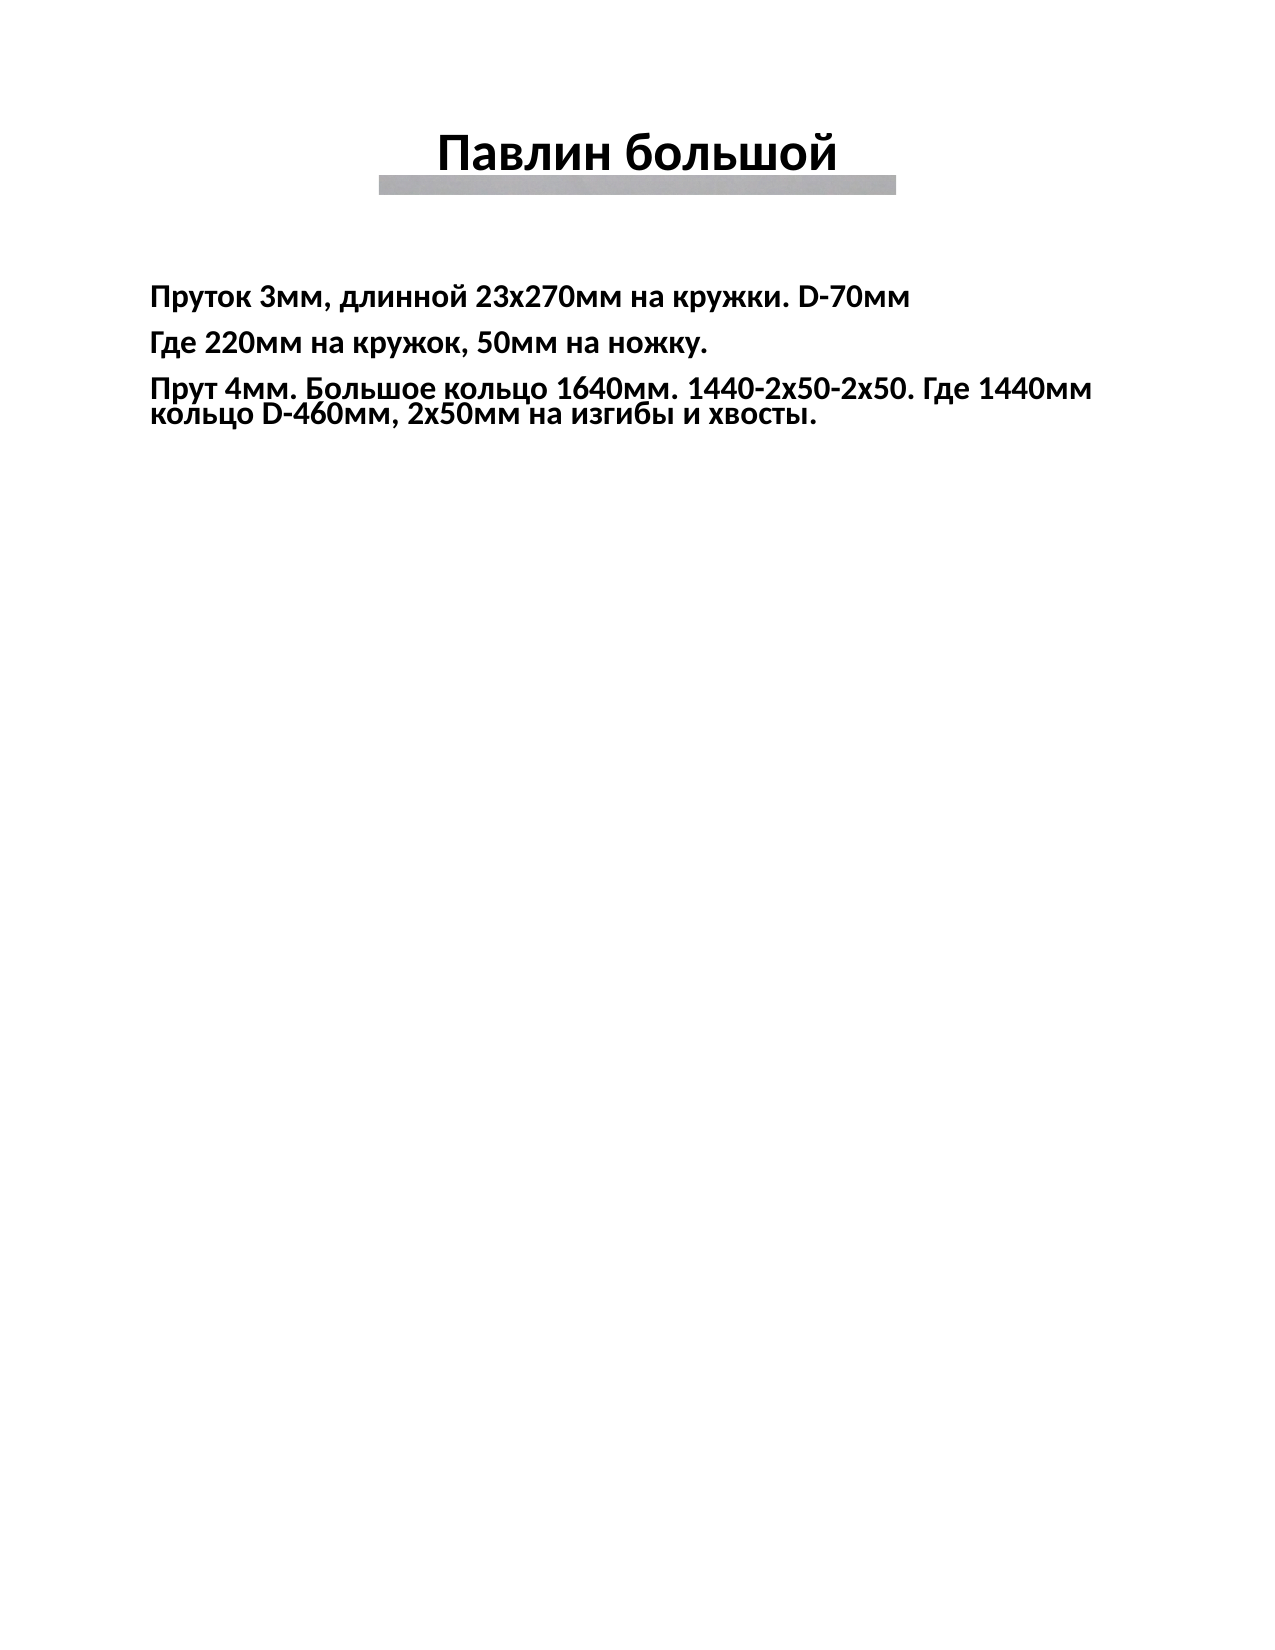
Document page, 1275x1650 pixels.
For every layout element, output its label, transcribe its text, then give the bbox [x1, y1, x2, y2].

text Павлин большой [150, 150, 1125, 175]
text Пруток 3мм, длинной 23х270мм на кружки. D-70мм [150, 287, 1125, 312]
text Прут 4мм. Большое кольцо 1640мм. 1440-2х50-2х50. Где 1440мм кольцо D-460мм, 2х50мм на изгибы и хвосты. [150, 379, 1125, 429]
text Где 220мм на кружок, 50мм на ножку. [150, 333, 1125, 358]
